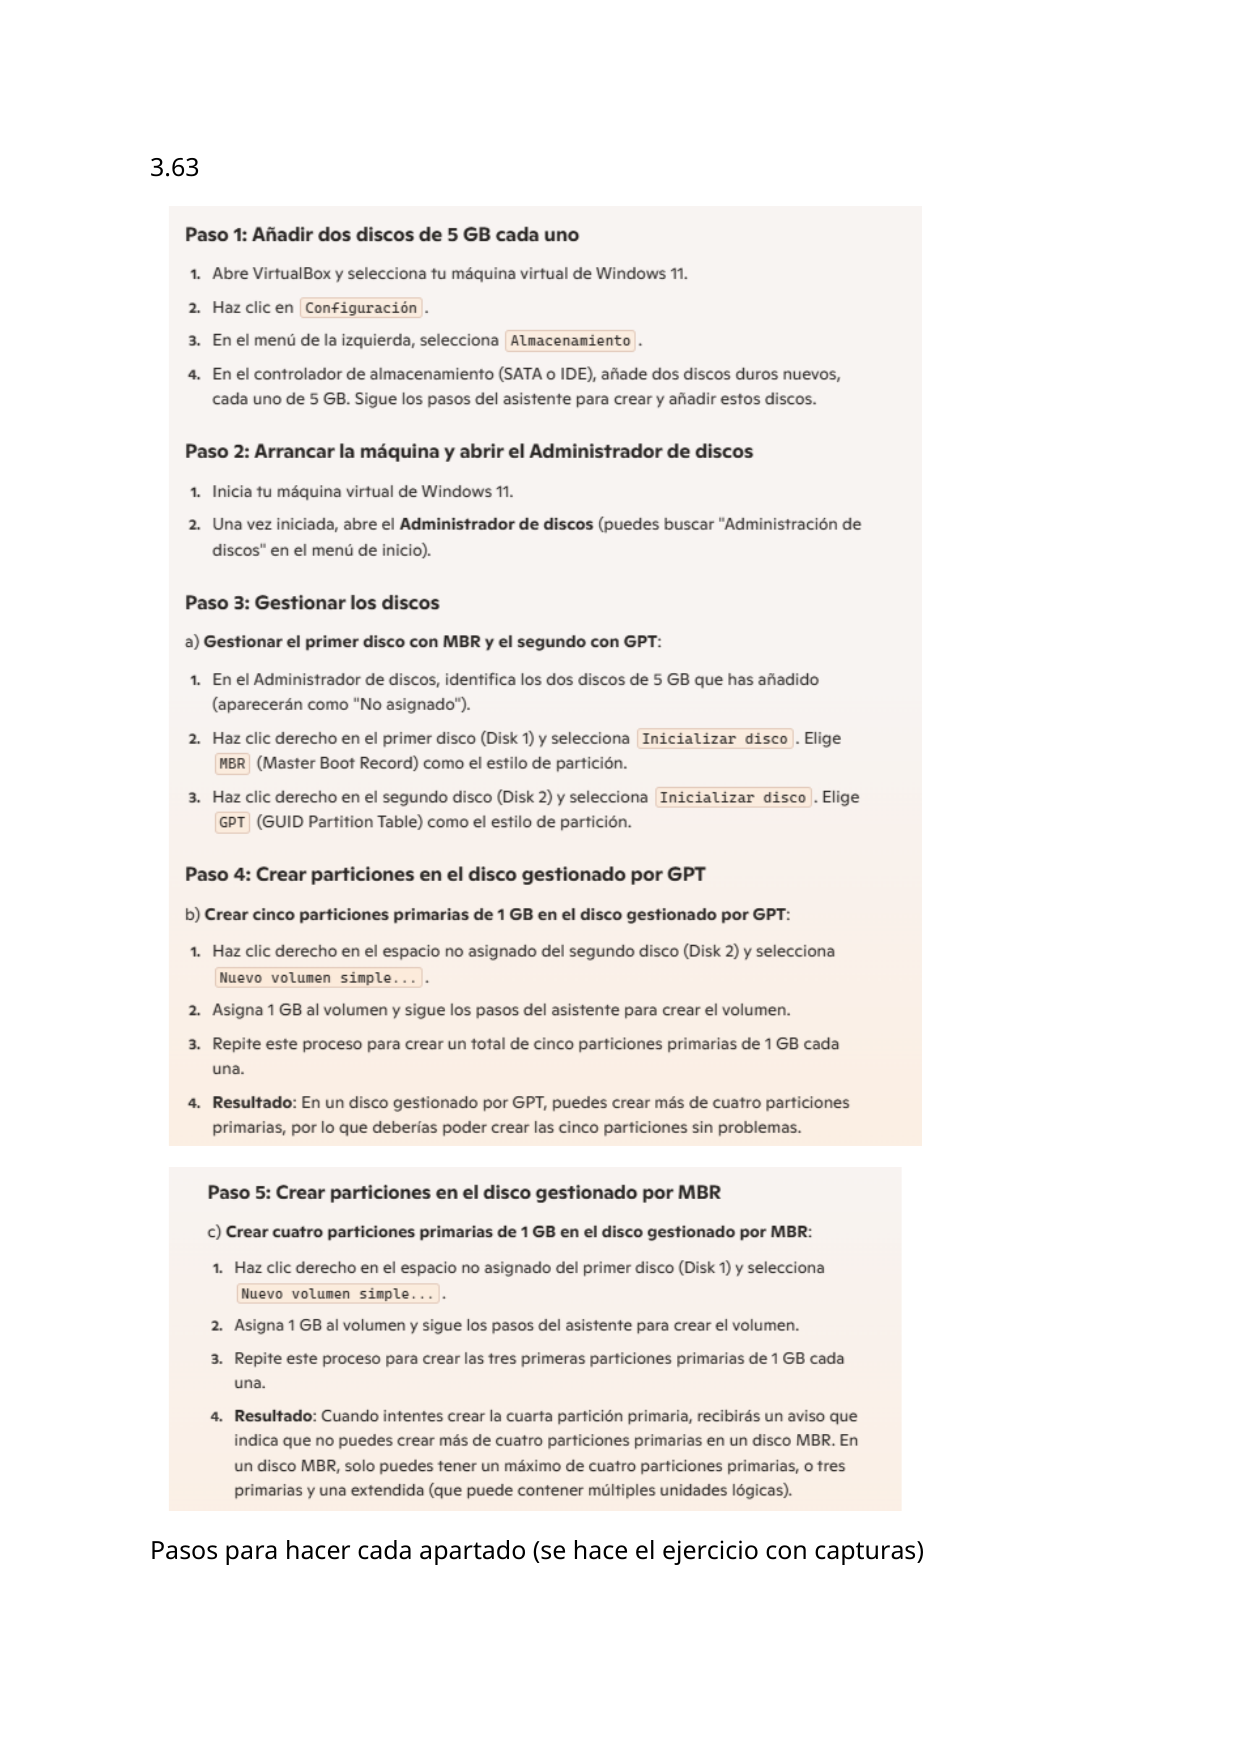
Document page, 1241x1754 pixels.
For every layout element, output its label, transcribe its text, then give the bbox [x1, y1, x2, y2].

text Pasos para hacer cada apartado (se hace el ejercicio con capturas) [150, 1532, 1090, 1566]
text 3.63 [150, 150, 1090, 184]
